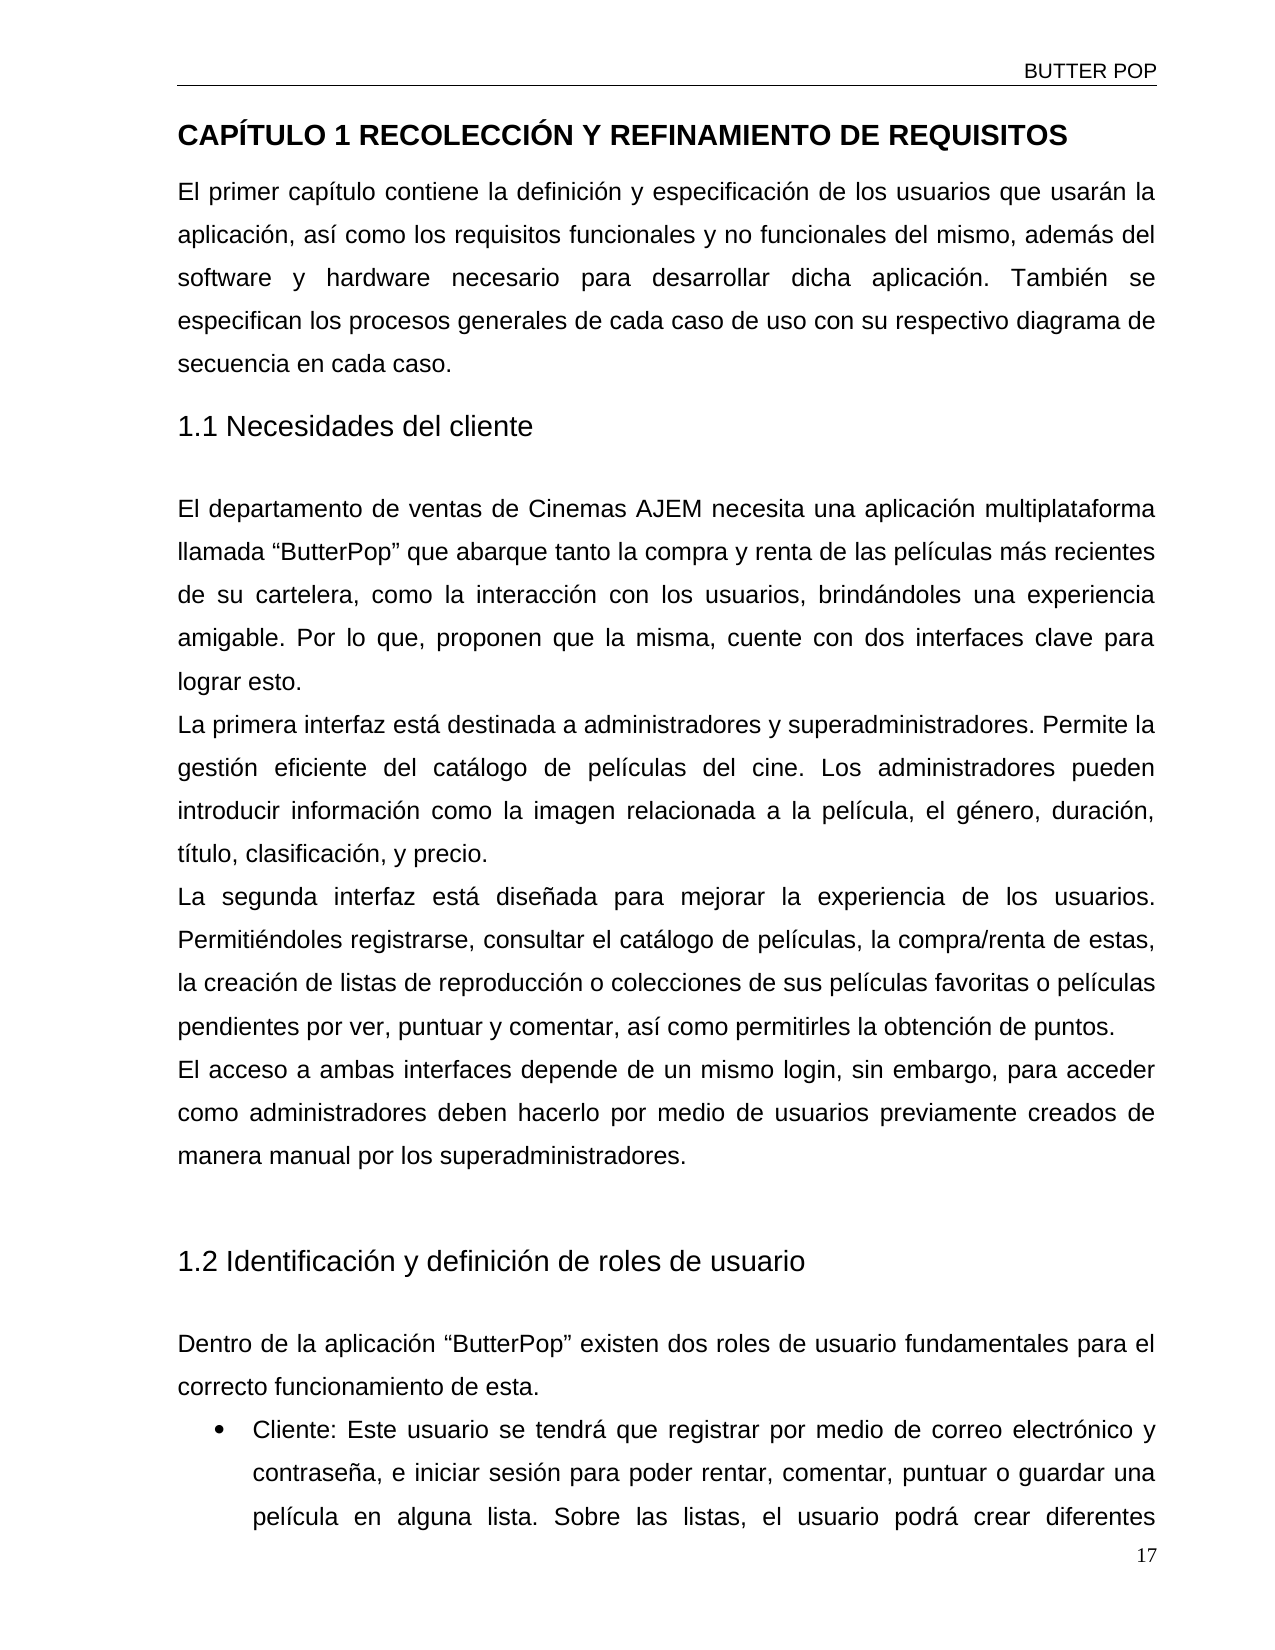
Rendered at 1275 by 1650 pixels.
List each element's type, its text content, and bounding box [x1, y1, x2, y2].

subtitle CAPÍTULO 1 RECOLECCIÓN Y REFINAMIENTO DE REQUISITOS [177, 118, 1157, 152]
text El primer capítulo contiene la definición y especificación de los usuarios que usarán la aplicación, así como los requisitos funcionales y no funcionales del mismo, además del software y hardware necesario para desarrollar dicha aplicación. También se especifican los procesos generales de cada caso de uso con su respectivo diagrama de secuencia en cada caso. [177, 177, 1157, 378]
subtitle 1.1 Necesidades del cliente [177, 409, 1157, 443]
text La primera interfaz está destinada a administradores y superadministradores. Permite la gestión eficiente del catálogo de películas del cine. Los administradores pueden introducir información como la imagen relacionada a la película, el género, duración, título, clasificación, y precio. [177, 710, 1157, 868]
subtitle 1.2 Identificación y definición de roles de usuario [177, 1244, 1157, 1277]
text Dentro de la aplicación “ButterPop” existen dos roles de usuario fundamentales para el correcto funcionamiento de esta. [177, 1329, 1157, 1401]
text El acceso a ambas interfaces depende de un mismo login, sin embargo, para acceder como administradores deben hacerlo por medio de usuarios previamente creados de manera manual por los superadministradores. [177, 1055, 1157, 1170]
text La segunda interfaz está diseñada para mejorar la experiencia de los usuarios. Permitiéndoles registrarse, consultar el catálogo de películas, la compra/renta de estas, la creación de listas de reproducción o colecciones de sus películas favoritas o películas pendientes por ver, puntuar y comentar, así como permitirles la obtención de puntos. [177, 882, 1157, 1040]
text El departamento de ventas de Cinemas AJEM necesita una aplicación multiplataforma llamada “ButterPop” que abarque tanto la compra y renta de las películas más recientes de su cartelera, como la interacción con los usuarios, brindándoles una experiencia amigable. Por lo que, proponen que la misma, cuente con dos interfaces clave para lograr esto. [177, 494, 1157, 695]
